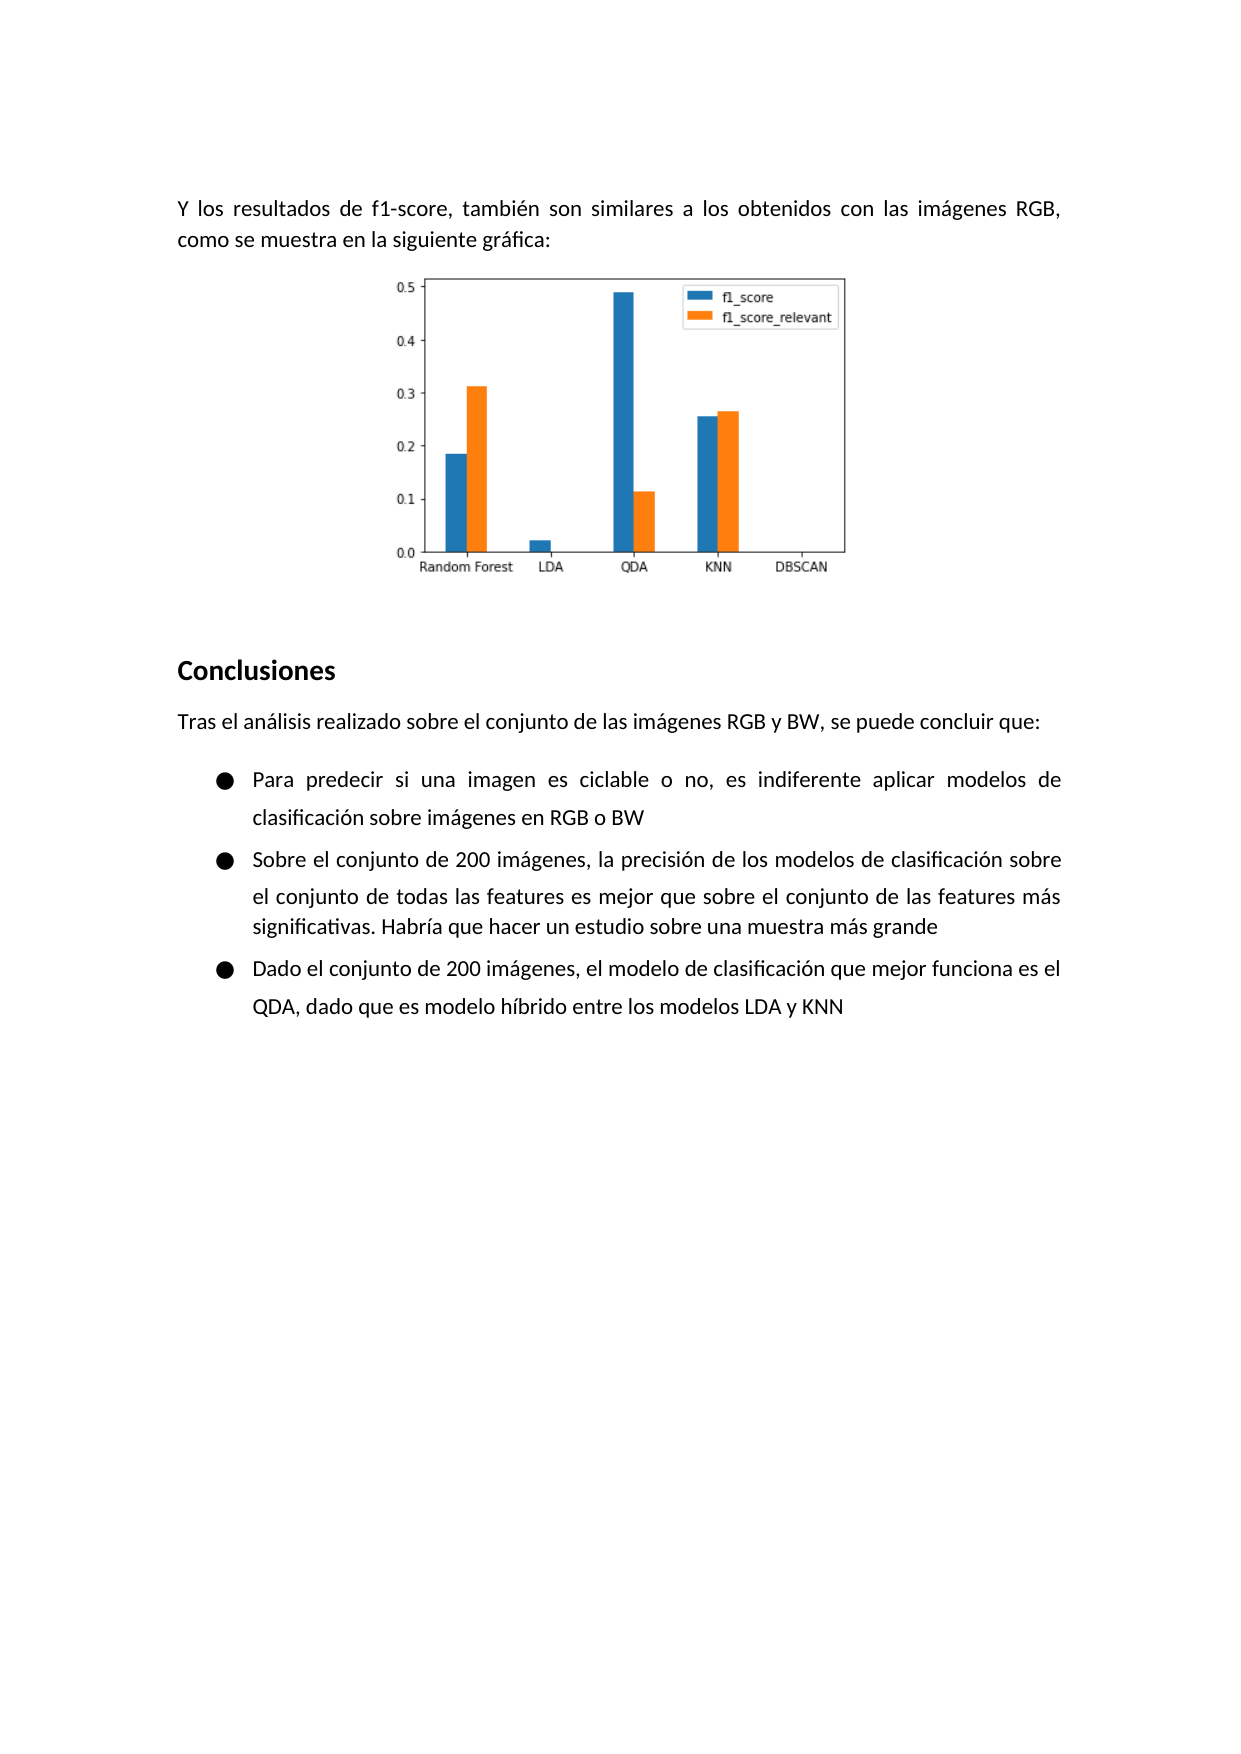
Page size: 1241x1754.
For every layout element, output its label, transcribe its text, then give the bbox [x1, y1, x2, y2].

list Para predecir si una imagen es ciclable o no, es indiferente aplicar modelos de clasificación sobre imágenes en RGB o BW [215, 754, 1063, 831]
text Conclusiones [177, 652, 1063, 687]
list Sobre el conjunto de 200 imágenes, la precisión de los modelos de clasificación sobre el conjunto de todas las features es mejor que sobre el conjunto de las features más significativas. Habría que hacer un estudio sobre una muestra más grande [215, 833, 1063, 941]
text Tras el análisis realizado sobre el conjunto de las imágenes RGB y BW, se puede concluir que: [177, 707, 1063, 735]
picture [388, 271, 853, 578]
text Y los resultados de f1-score, también son similares a los obtenidos con las imágenes RGB, como se muestra en la siguiente gráfica: [177, 194, 1063, 253]
list Dado el conjunto de 200 imágenes, el modelo de clasificación que mejor funciona es el QDA, dado que es modelo híbrido entre los modelos LDA y KNN [215, 943, 1063, 1020]
